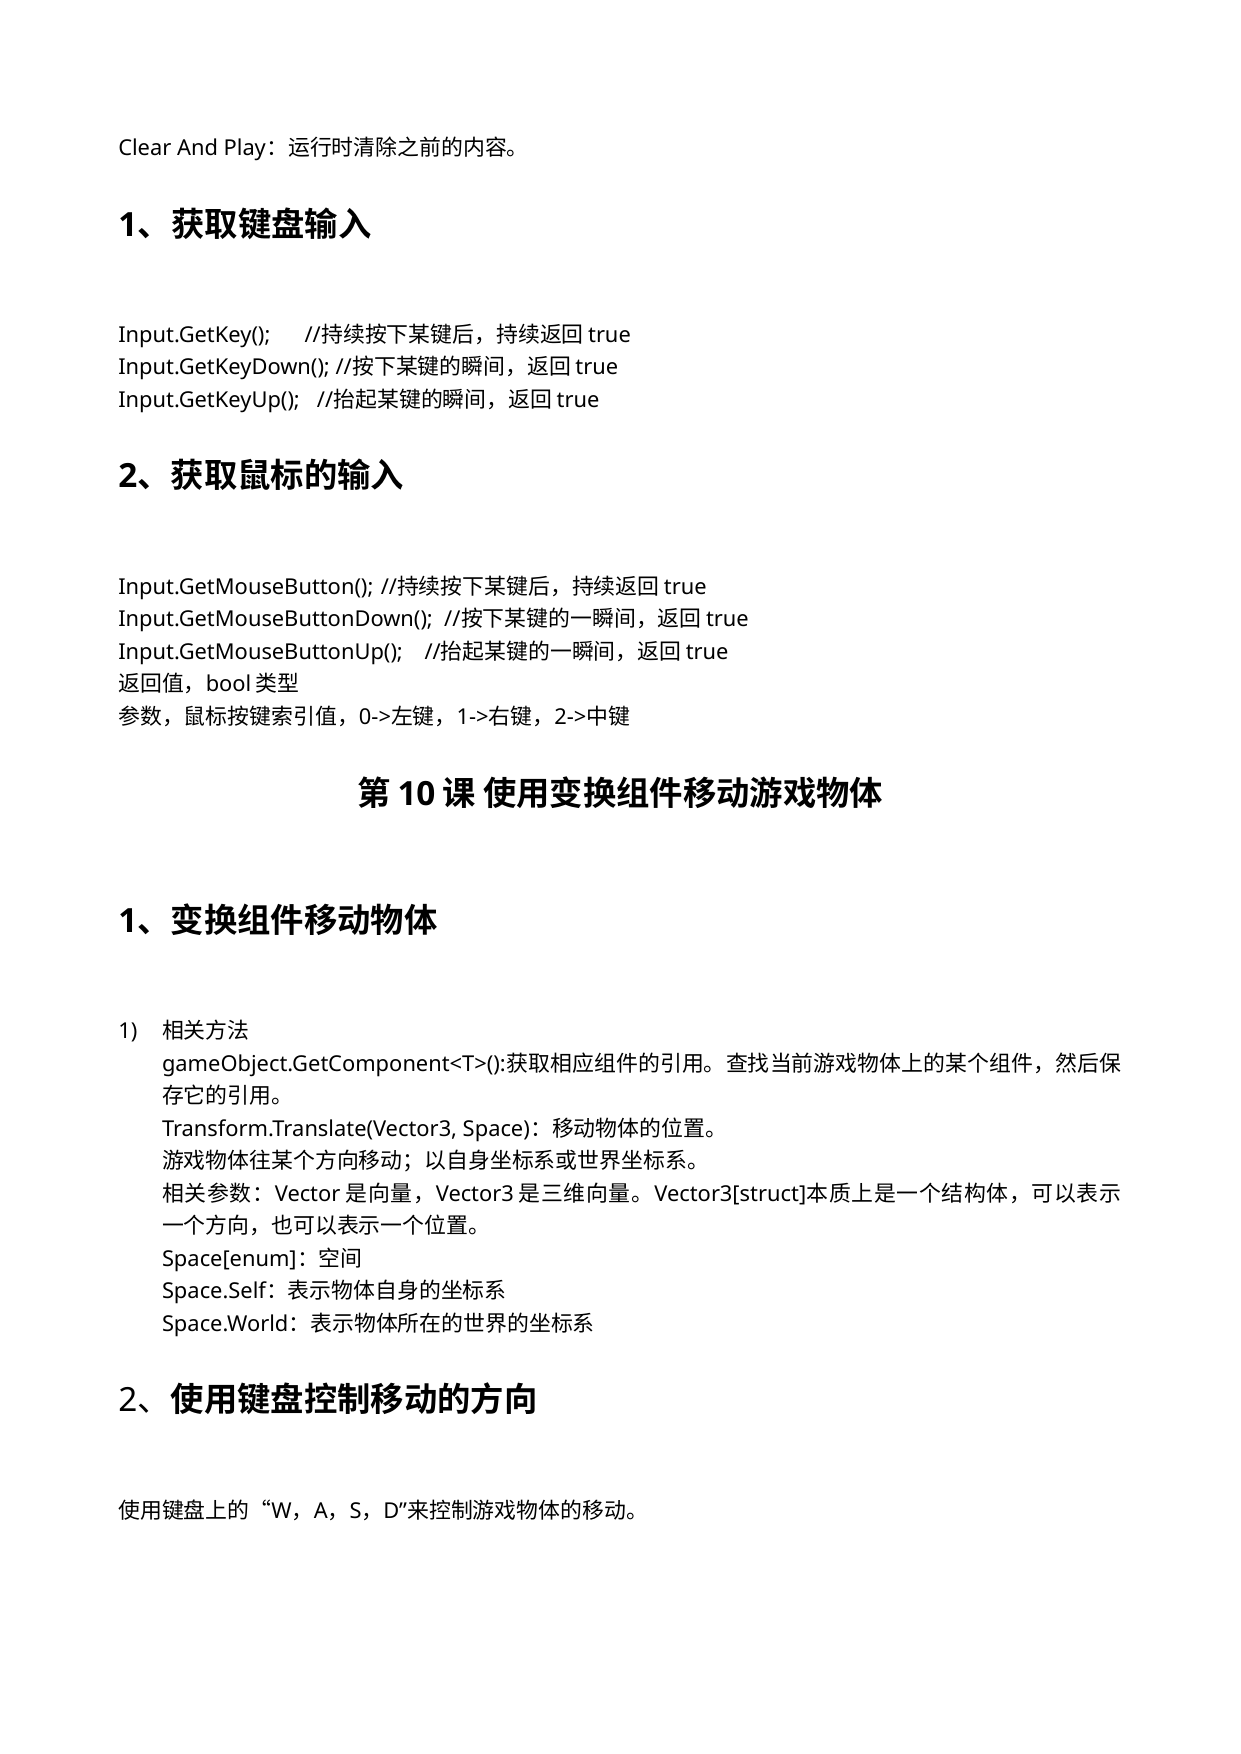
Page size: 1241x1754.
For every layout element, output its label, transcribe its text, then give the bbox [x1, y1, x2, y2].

subtitle 2、获取鼠标的输入 [118, 441, 1122, 506]
list Space.Self：表示物体自身的坐标系 [162, 1273, 1122, 1305]
list Space.World：表示物体所在的世界的坐标系 [162, 1305, 1122, 1338]
text Input.GetKey(); //持续按下某键后，持续返回true [118, 316, 1122, 349]
text Input.GetKeyUp(); //抬起某键的瞬间，返回true [118, 381, 1122, 414]
subtitle 2、使用键盘控制移动的方向 [118, 1365, 1122, 1430]
list Transform.Translate(Vector3, Space)：移动物体的位置。 [162, 1110, 1122, 1143]
text Clear And Play：运行时清除之前的内容。 [118, 129, 1122, 162]
list gameObject.GetComponent<T>():获取相应组件的引用。查找当前游戏物体上的某个组件，然后保存它的引用。 [162, 1045, 1122, 1110]
subtitle 第10课 使用变换组件移动游戏物体 [118, 758, 1122, 823]
list 相关方法 [118, 1013, 1122, 1045]
list 游戏物体往某个方向移动；以自身坐标系或世界坐标系。 [162, 1143, 1122, 1175]
text 返回值，bool类型 [118, 666, 1122, 698]
text Input.GetMouseButtonUp(); //抬起某键的一瞬间，返回true [118, 633, 1122, 666]
list Space[enum]：空间 [162, 1240, 1122, 1273]
subtitle 获取键盘输入 [118, 189, 1122, 254]
list 使用键盘上的“W，A，S，D”来控制游戏物体的移动。 [118, 1492, 1122, 1525]
text Input.GetMouseButtonDown(); //按下某键的一瞬间，返回true [118, 601, 1122, 633]
subtitle 1、变换组件移动物体 [118, 885, 1122, 950]
text Input.GetKeyDown(); //按下某键的瞬间，返回true [118, 349, 1122, 381]
text 参数，鼠标按键索引值，0->左键，1->右键，2->中键 [118, 698, 1122, 731]
list 相关参数：Vector是向量，Vector3是三维向量。Vector3[struct]本质上是一个结构体，可以表示一个方向，也可以表示一个位置。 [162, 1175, 1122, 1240]
text Input.GetMouseButton(); //持续按下某键后，持续返回true [118, 568, 1122, 601]
